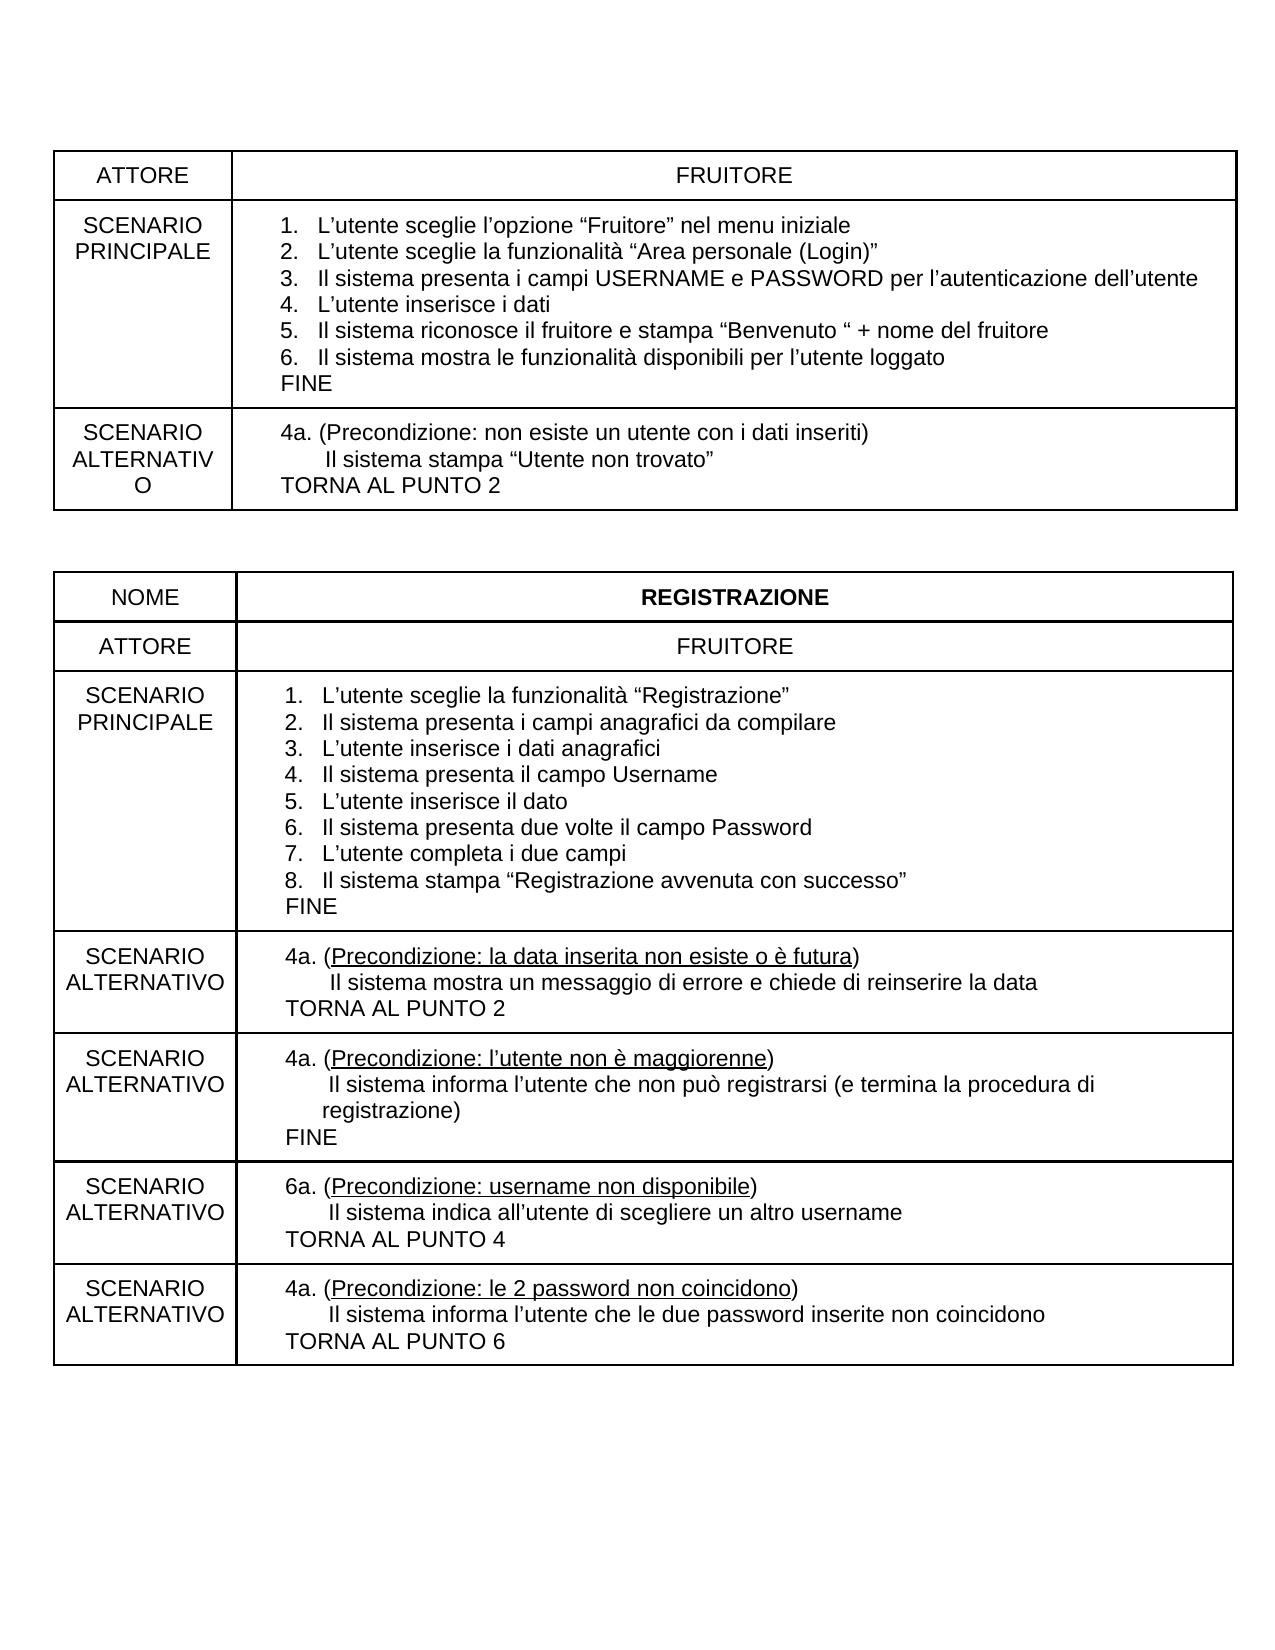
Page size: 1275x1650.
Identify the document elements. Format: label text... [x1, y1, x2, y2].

table_cell SCENARIO ALTERNATIVO [55, 1034, 235, 1160]
table_cell FRUITORE [238, 623, 1232, 670]
table_cell SCENARIO ALTERNATIVO [55, 409, 231, 509]
table_header NOME [55, 573, 235, 620]
table_cell 4a. (Precondizione: la data inserita non esiste o è futura) Il sistema mostra un messaggio di errore e chiede di reinserire la data TORNA AL PUNTO 2 [238, 932, 1232, 1032]
table_cell SCENARIO PRINCIPALE [55, 672, 235, 930]
table_cell 4a. (Precondizione: l’utente non è maggiorenne) Il sistema informa l’utente che non può registrarsi (e termina la procedura di registrazione) FINE [238, 1034, 1232, 1160]
table_cell ATTORE [55, 152, 231, 199]
table_cell L’utente sceglie l’opzione “Fruitore” nel menu iniziale L’utente sceglie la funzionalità “Area personale (Login)” Il sistema presenta i campi USERNAME e PASSWORD per l’autenticazione dell’utente L’utente inserisce i dati Il sistema riconosce il fruitore e stampa “Benvenuto “ + nome del fruitore Il sistema mostra le funzionalità disponibili per l’utente loggato FINE [233, 201, 1235, 407]
table_cell ATTORE [55, 623, 235, 670]
table_cell 6a. (Precondizione: username non disponibile) Il sistema indica all’utente di scegliere un altro username TORNA AL PUNTO 4 [238, 1163, 1232, 1262]
table_cell L’utente sceglie la funzionalità “Registrazione” Il sistema presenta i campi anagrafici da compilare L’utente inserisce i dati anagrafici Il sistema presenta il campo Username L’utente inserisce il dato Il sistema presenta due volte il campo Password L’utente completa i due campi Il sistema stampa “Registrazione avvenuta con successo” FINE [238, 672, 1232, 930]
table_cell 4a. (Precondizione: non esiste un utente con i dati inseriti) Il sistema stampa “Utente non trovato” TORNA AL PUNTO 2 [233, 409, 1235, 509]
table_cell SCENARIO ALTERNATIVO [55, 1265, 235, 1364]
table_cell FRUITORE [233, 152, 1235, 199]
table_cell 4a. (Precondizione: le 2 password non coincidono) Il sistema informa l’utente che le due password inserite non coincidono TORNA AL PUNTO 6 [238, 1265, 1232, 1364]
table_cell SCENARIO PRINCIPALE [55, 201, 231, 407]
table_header REGISTRAZIONE [238, 573, 1232, 620]
table_cell SCENARIO ALTERNATIVO [55, 1163, 235, 1262]
table_cell SCENARIO ALTERNATIVO [55, 932, 235, 1032]
